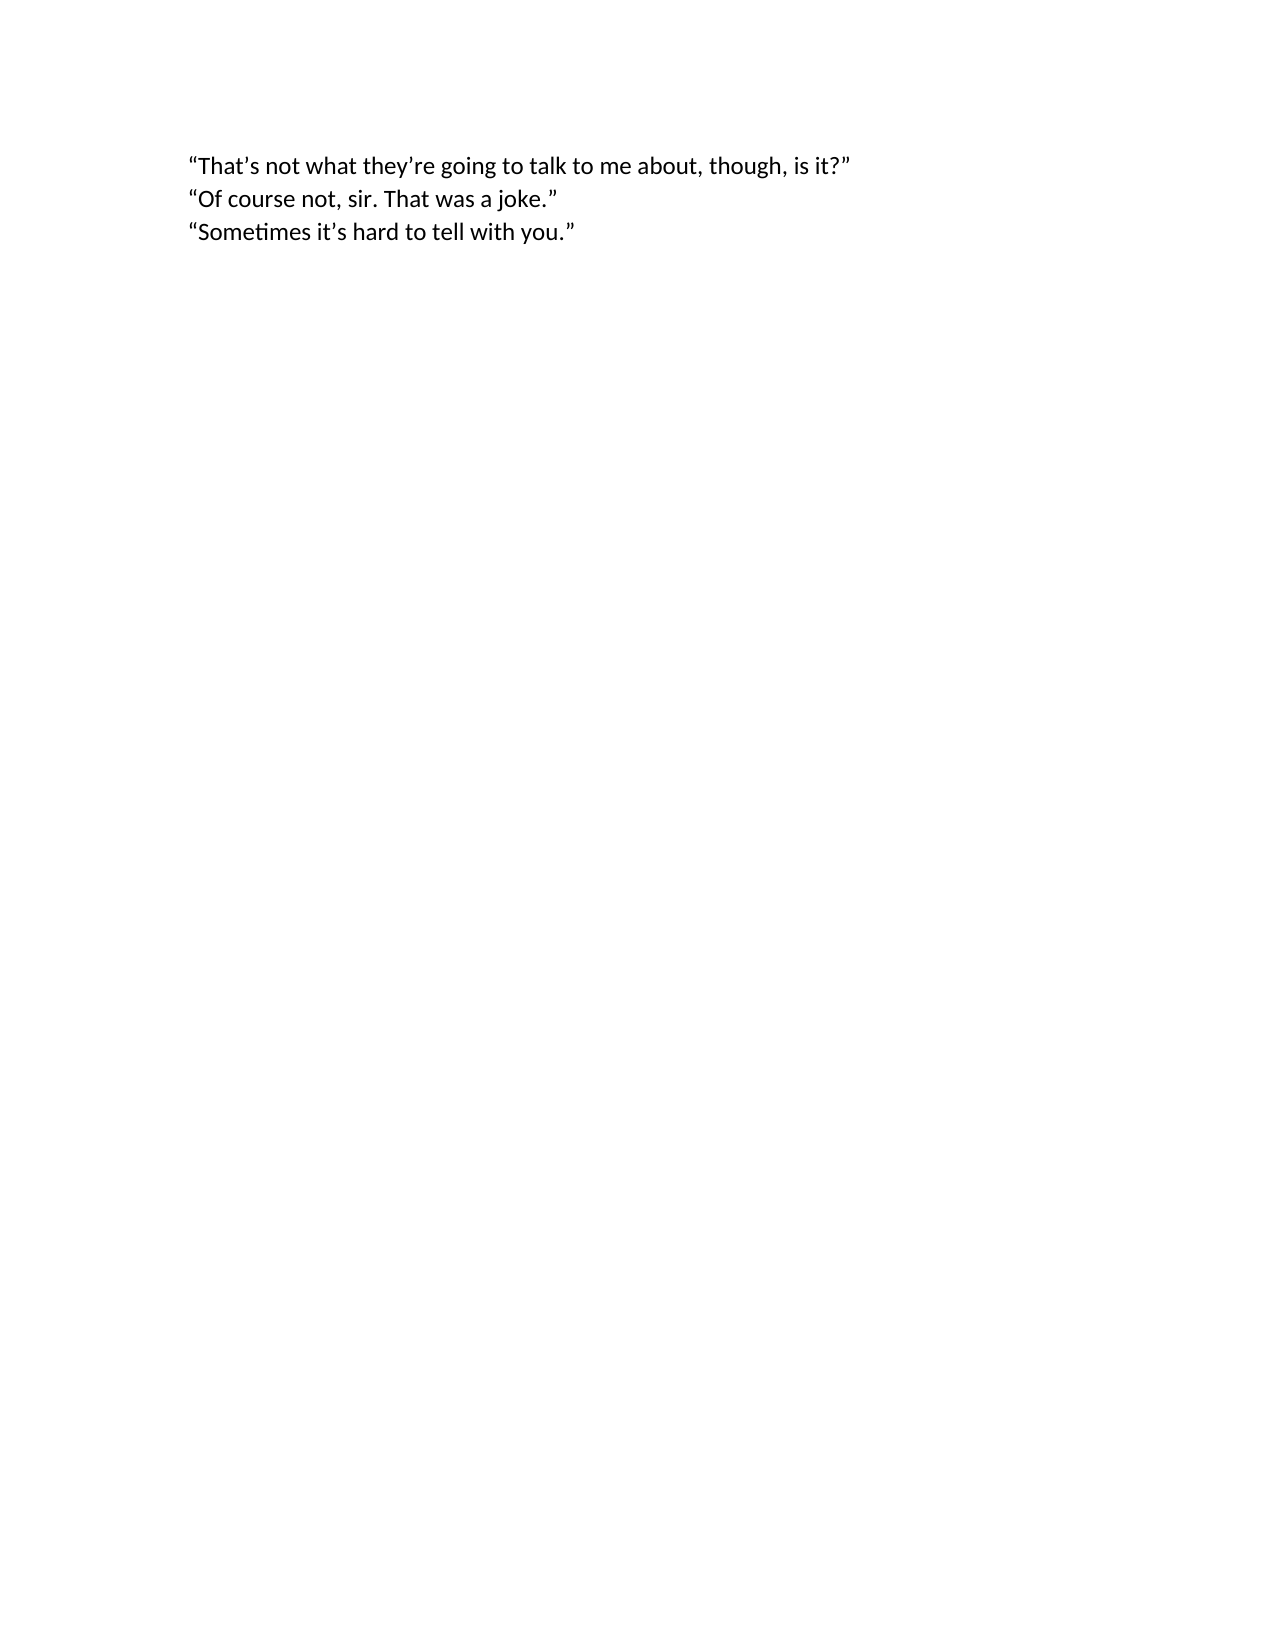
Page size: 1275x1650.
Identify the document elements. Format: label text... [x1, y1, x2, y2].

text “That’s not what they’re going to talk to me about, though, is it?” [150, 150, 1125, 181]
text “Of course not, sir. That was a joke.” [150, 183, 1125, 213]
text “Sometimes it’s hard to tell with you.” [150, 216, 1125, 246]
